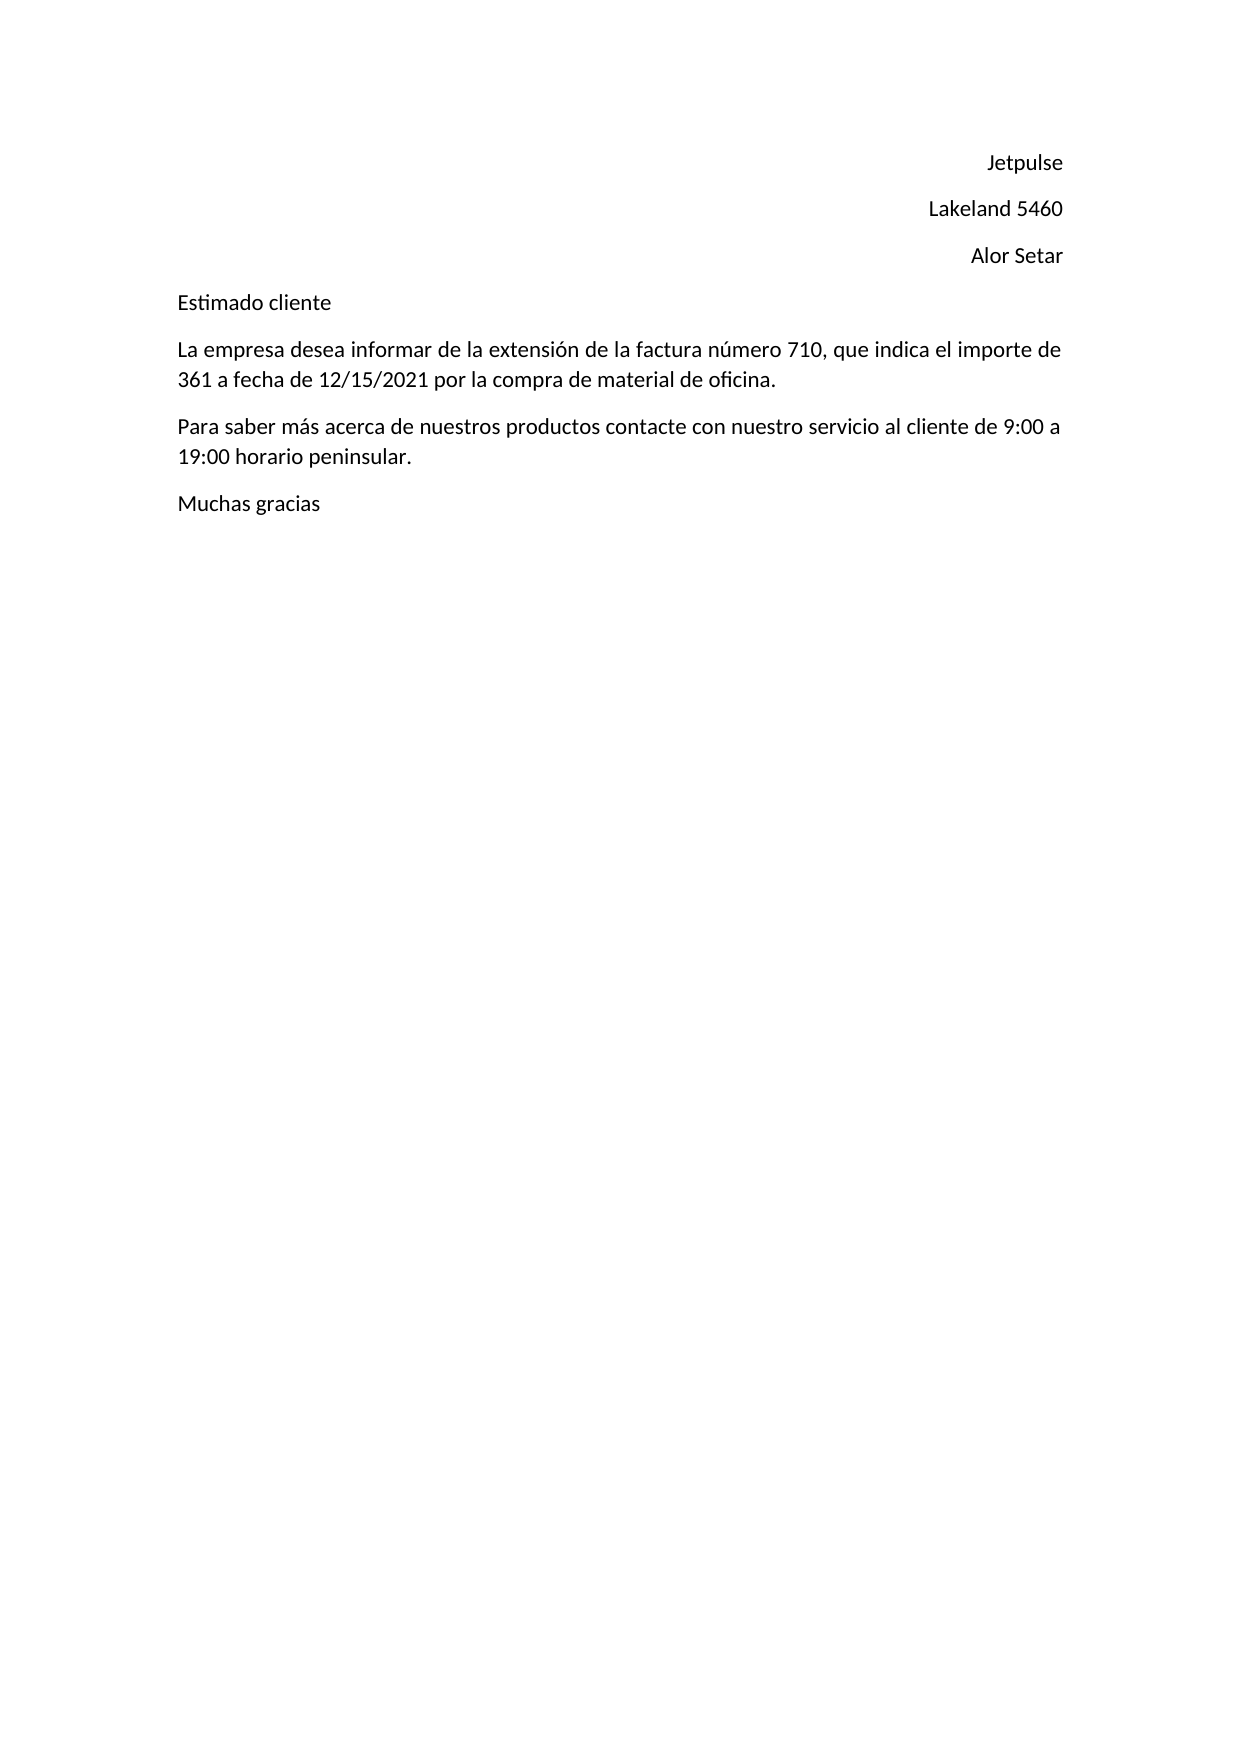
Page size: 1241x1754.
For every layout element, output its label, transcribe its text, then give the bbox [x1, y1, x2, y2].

text La empresa desea informar de la extensión de la factura número 710, que indica el importe de 361 a fecha de 12/15/2021 por la compra de material de oficina. [177, 335, 1063, 393]
text Jetpulse [177, 148, 1063, 176]
text Muchas gracias [177, 489, 1063, 517]
text Lakeland 5460 [177, 194, 1063, 222]
text Alor Setar [177, 241, 1063, 269]
text Estimado cliente [177, 288, 1063, 316]
text Para saber más acerca de nuestros productos contacte con nuestro servicio al cliente de 9:00 a 19:00 horario peninsular. [177, 412, 1063, 470]
